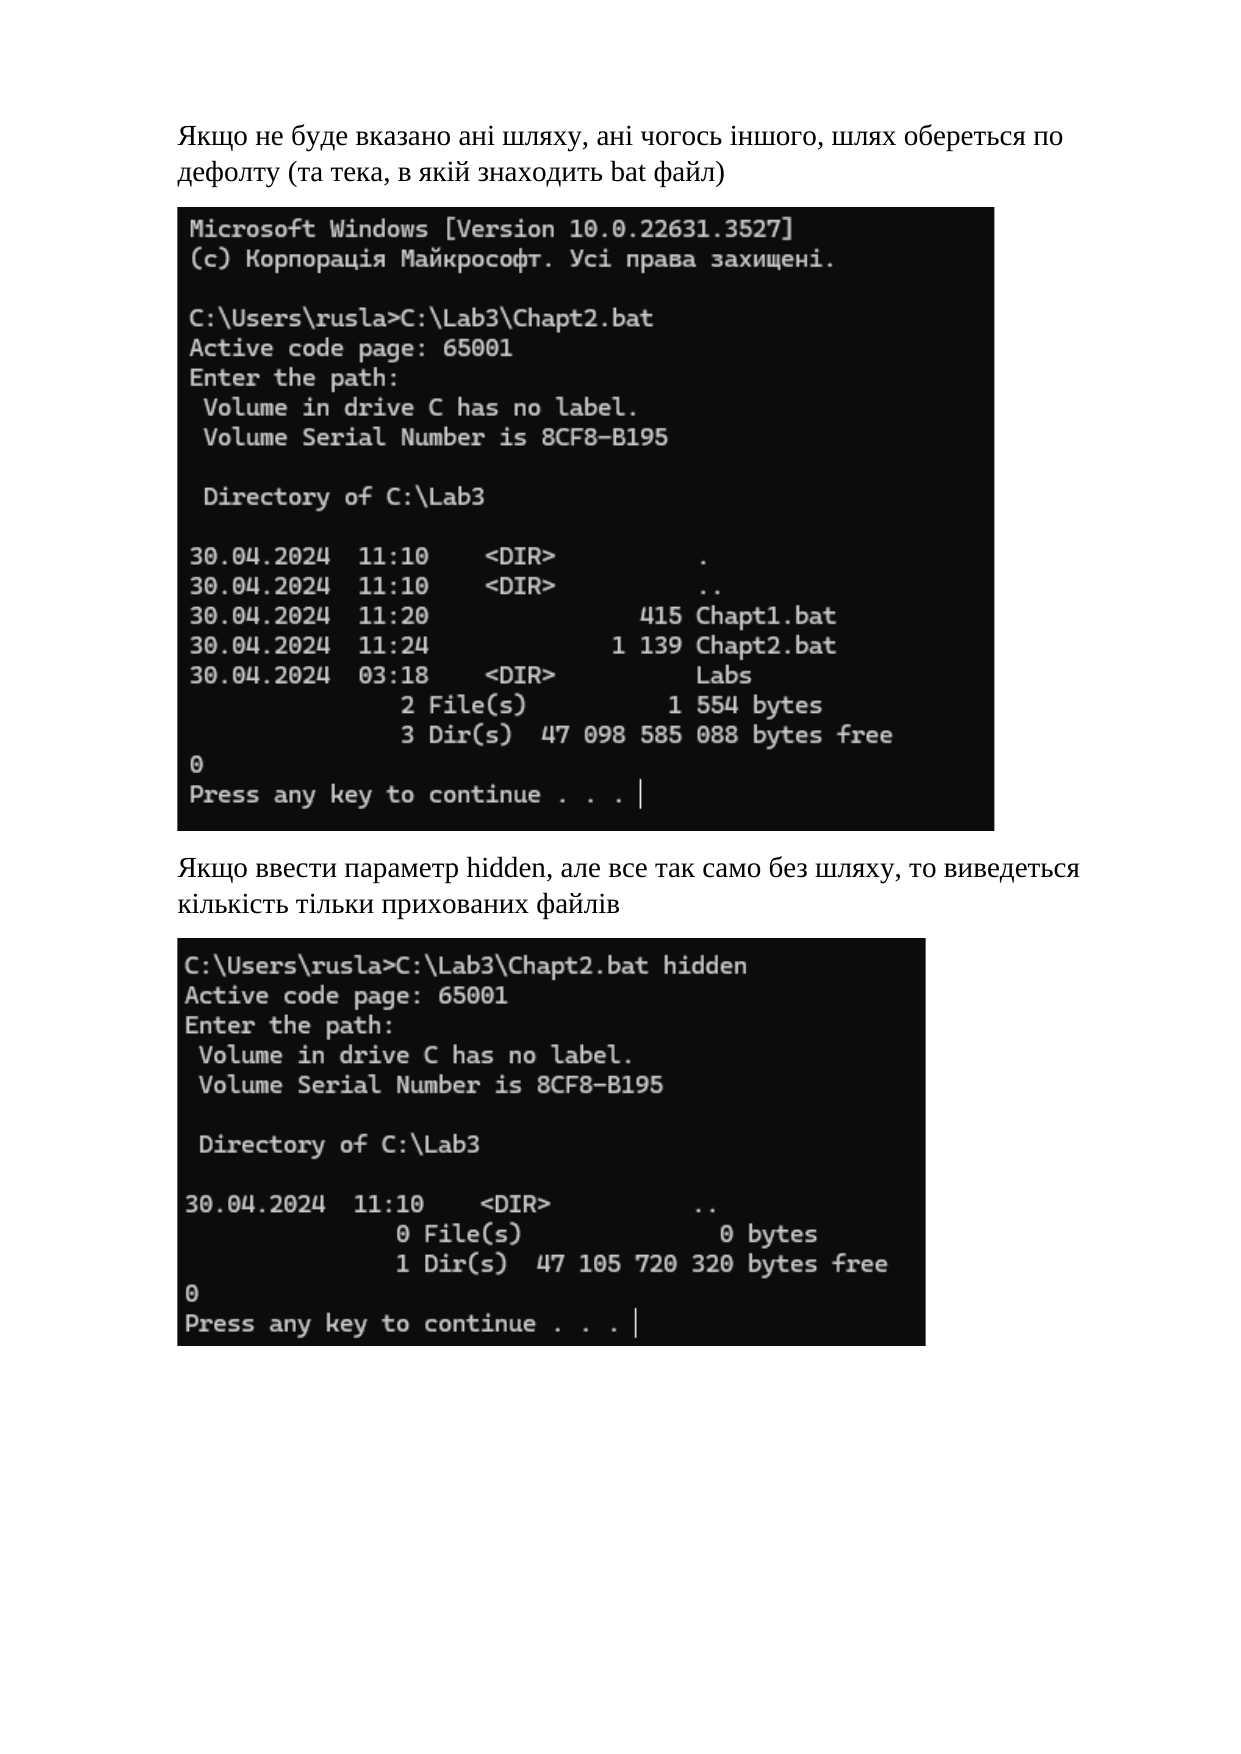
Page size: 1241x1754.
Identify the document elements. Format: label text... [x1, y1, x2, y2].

text Якщо не буде вказано ані шляху, ані чогось іншого, шлях обереться по дефолту (та тека, в якій знаходить bat файл) [177, 118, 1152, 188]
picture [177, 938, 926, 1346]
picture [177, 207, 995, 831]
text Якщо ввести параметр hidden, але все так само без шляху, то виведеться кількість тільки прихованих файлів [177, 850, 1152, 919]
